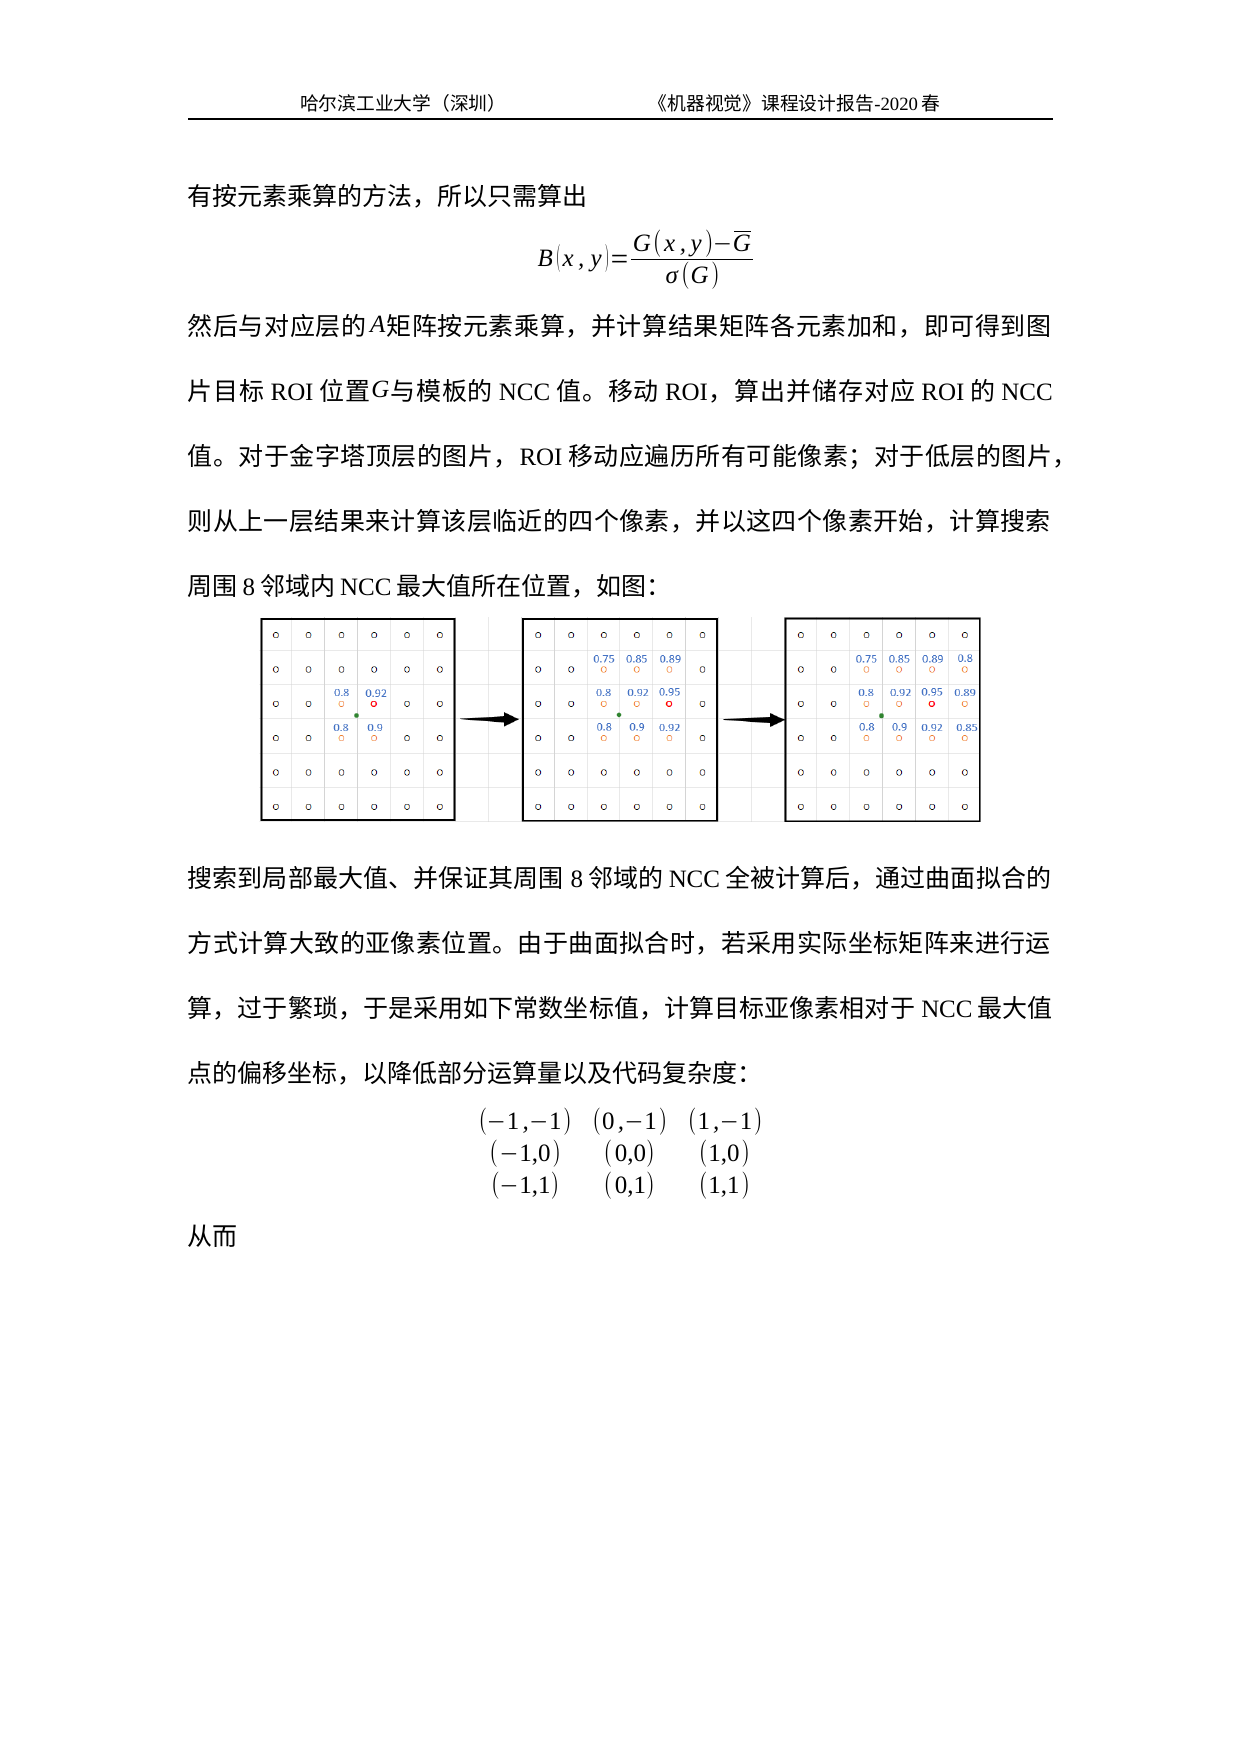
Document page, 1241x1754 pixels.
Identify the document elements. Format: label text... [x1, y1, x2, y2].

text 从而 [187, 1202, 1053, 1267]
text 然后与对应层的矩阵按元素乘算，并计算结果矩阵各元素加和，即可得到图片目标ROI位置与模板的NCC值。移动ROI，算出并储存对应ROI的NCC值。对于金字塔顶层的图片，ROI移动应遍历所有可能像素；对于低层的图片，则从上一层结果来计算该层临近的四个像素，并以这四个像素开始，计算搜索周围8邻域内NCC最大值所在位置，如图： [187, 292, 1053, 617]
picture [259, 617, 981, 822]
text 搜索到局部最大值、并保证其周围8邻域的NCC全被计算后，通过曲面拟合的方式计算大致的亚像素位置。由于曲面拟合时，若采用实际坐标矩阵来进行运算，过于繁琐，于是采用如下常数坐标值，计算目标亚像素相对于NCC最大值点的偏移坐标，以降低部分运算量以及代码复杂度： [187, 844, 1053, 1104]
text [187, 162, 1053, 227]
